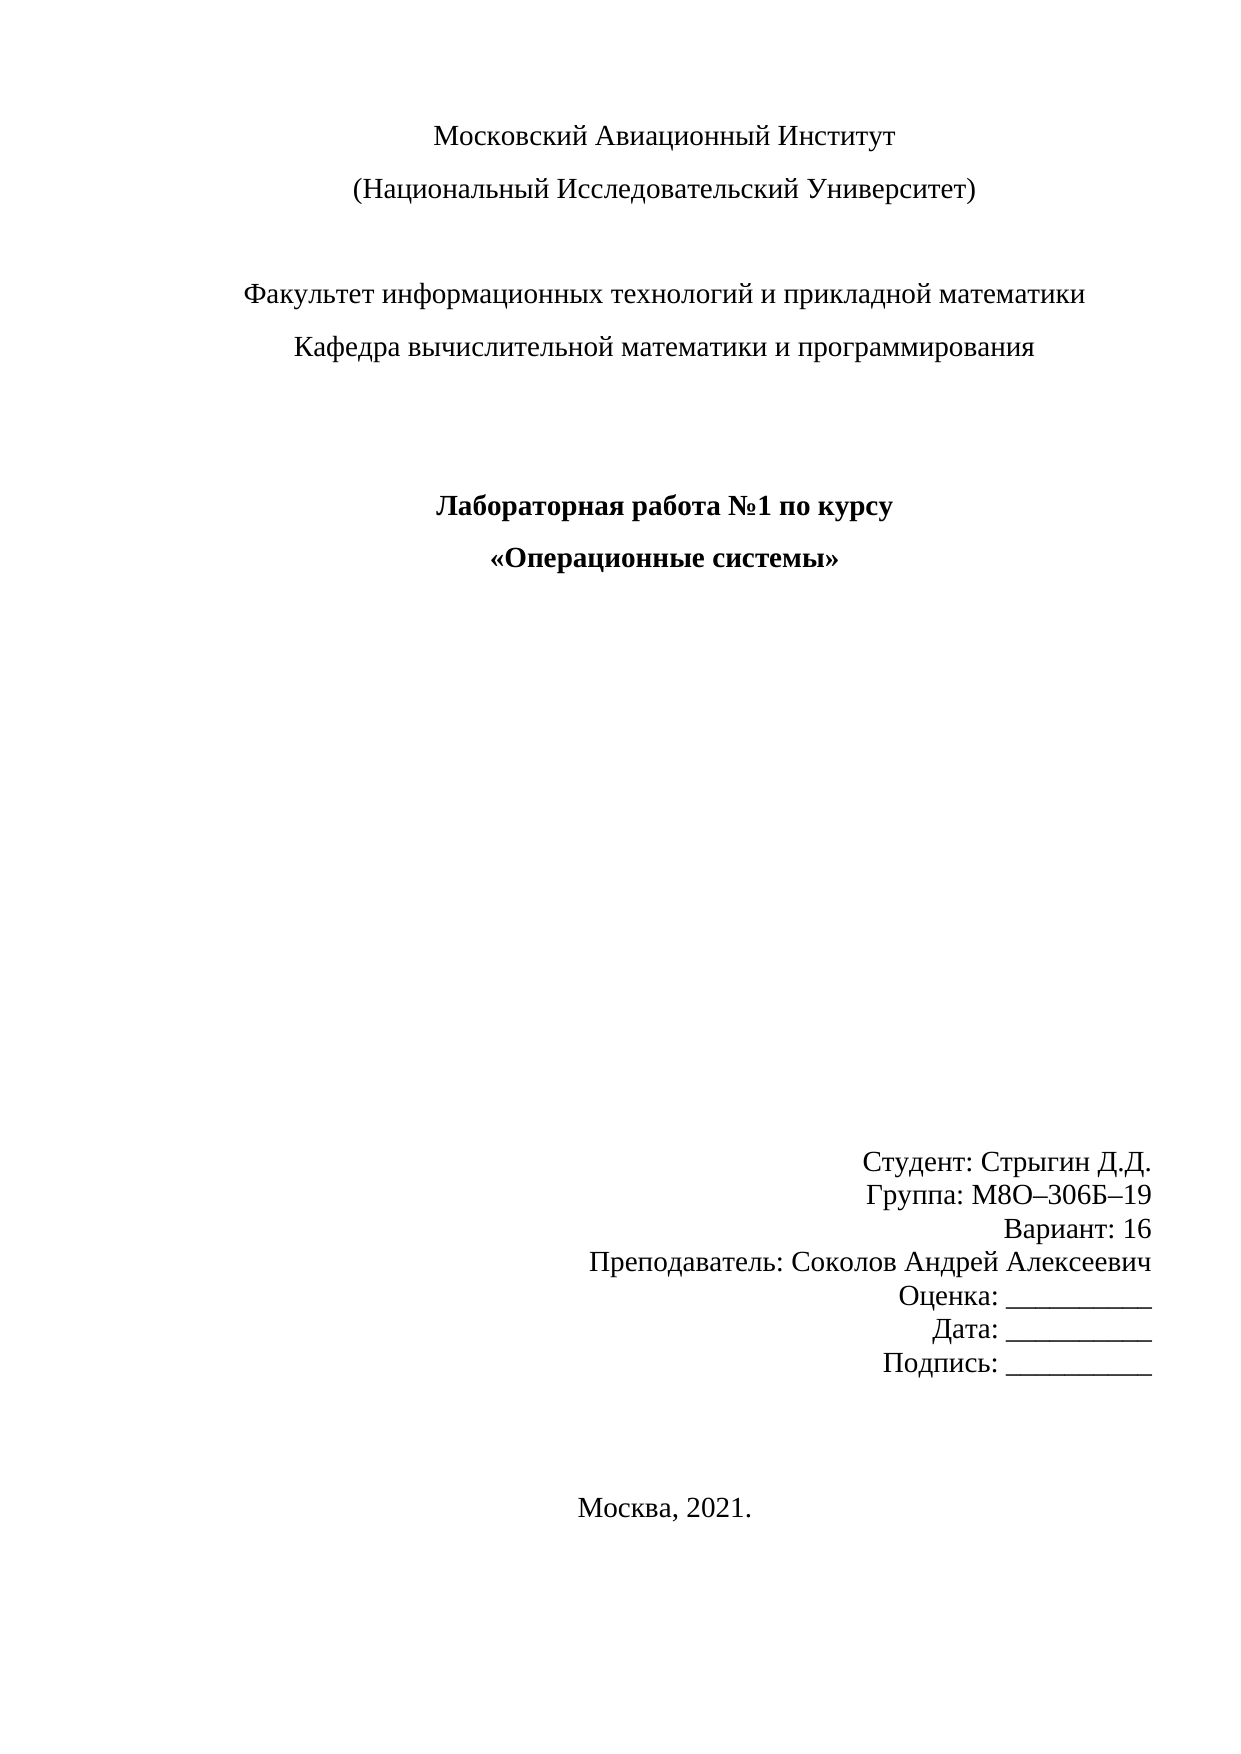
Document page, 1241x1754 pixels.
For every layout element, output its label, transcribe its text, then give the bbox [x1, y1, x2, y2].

text Подпись: __________ [177, 1345, 1152, 1379]
text Оценка: __________ [177, 1278, 1152, 1312]
text Московский Авиационный Институт [177, 118, 1152, 152]
text «Операционные системы» [177, 541, 1152, 574]
text Дата: __________ [177, 1312, 1152, 1345]
text Преподаватель: Соколов Андрей Алексеевич [177, 1244, 1152, 1278]
text Москва, 2021. [177, 1490, 1152, 1523]
text Кафедра вычислительной математики и программирования [177, 329, 1152, 363]
text Вариант: 16 [767, 1211, 1152, 1244]
text Группа: М8О–306Б–19 [767, 1177, 1152, 1211]
text (Национальный Исследовательский Университет) [177, 171, 1152, 204]
text Лабораторная работа №1 по курсу [177, 488, 1152, 521]
text Студент: Стрыгин Д.Д. [177, 1144, 1152, 1177]
text Факультет информационных технологий и прикладной математики [177, 277, 1152, 310]
